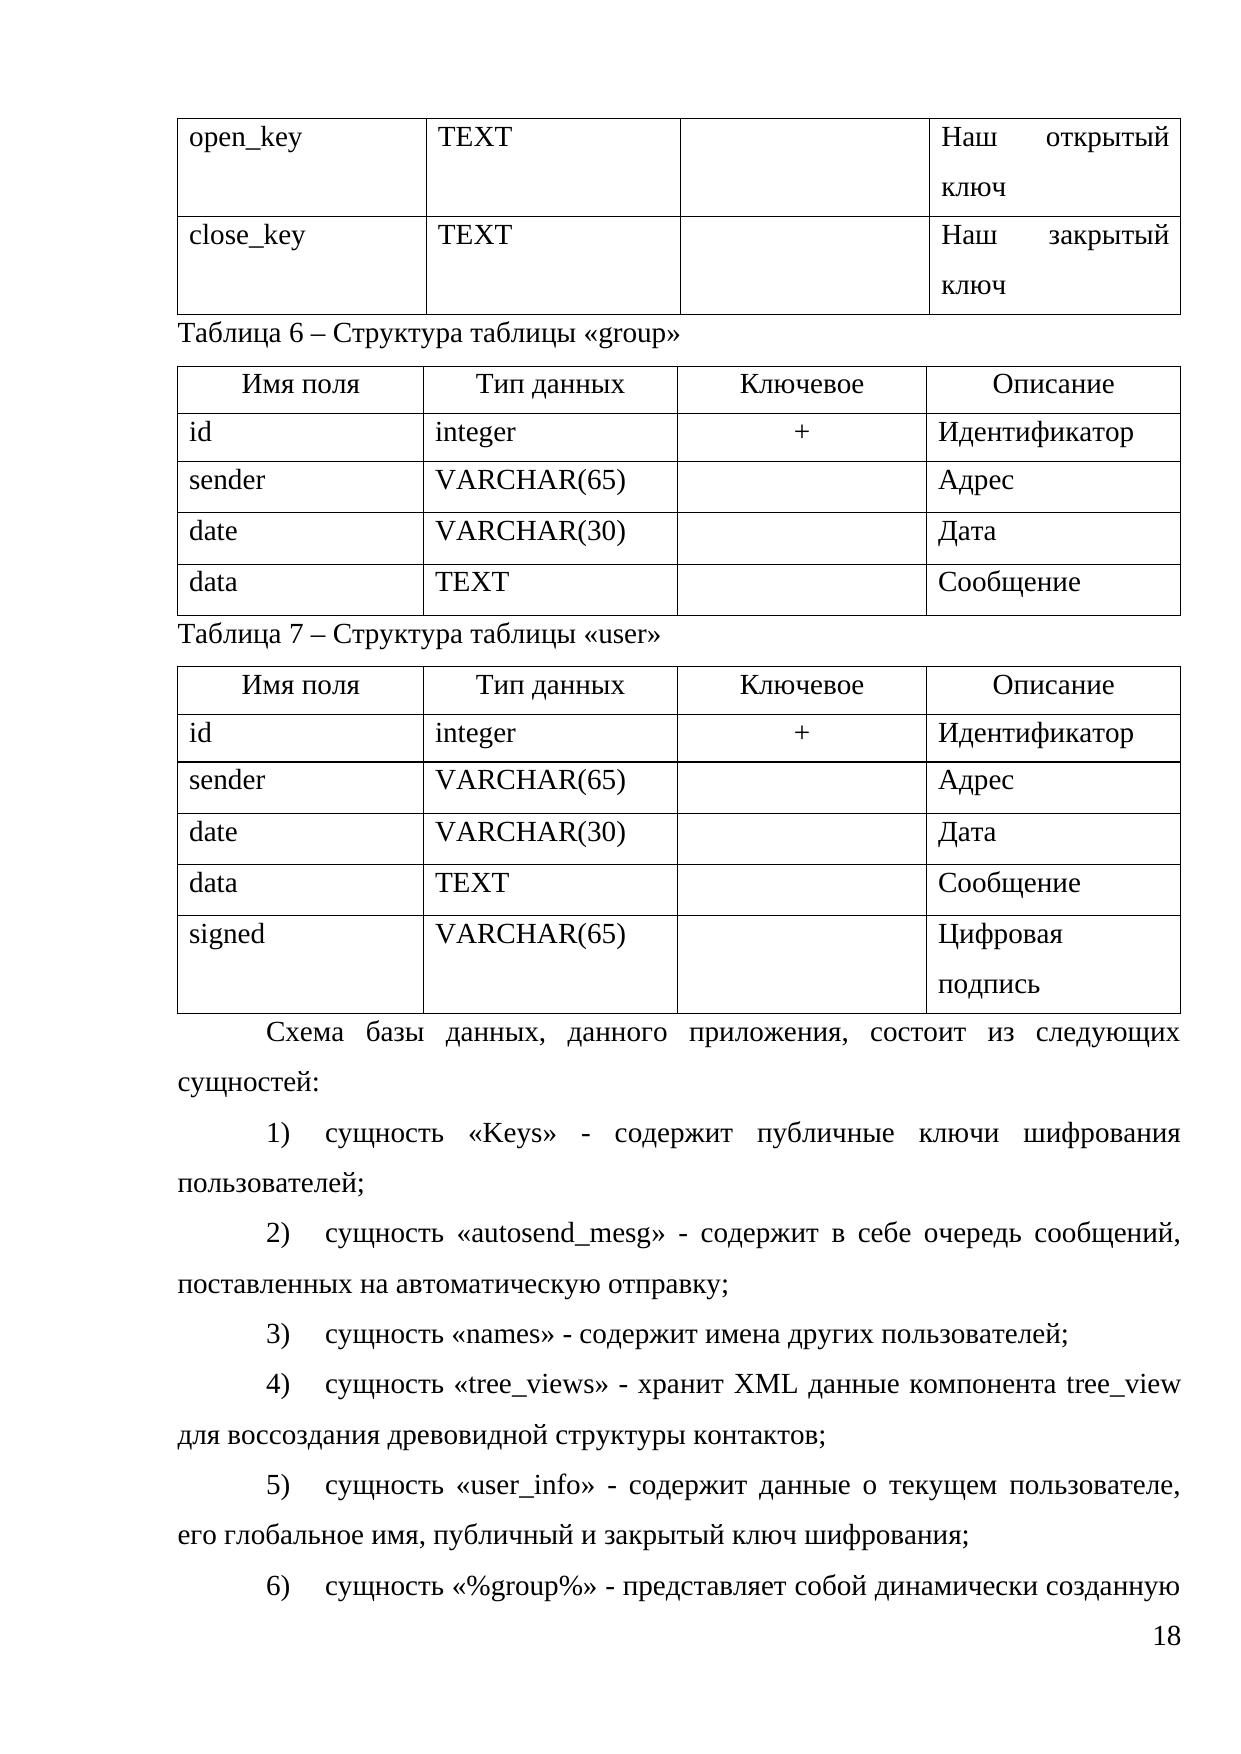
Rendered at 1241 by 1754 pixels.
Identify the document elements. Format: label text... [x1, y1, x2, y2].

table_cell + [678, 414, 926, 461]
table_cell Наш открытый ключ [930, 119, 1180, 216]
table_header Описание [927, 667, 1180, 714]
table_cell id [178, 715, 423, 761]
table_cell [678, 865, 926, 915]
table_header Описание [927, 367, 1180, 413]
table_cell Идентификатор [927, 715, 1180, 761]
table_cell Цифровая подпись [927, 916, 1180, 1013]
table_cell Дата [927, 513, 1180, 563]
list сущность «user_info» - содержит данные о текущем пользователе, его глобальное имя, публичный и закрытый ключ шифрования; [177, 1467, 1181, 1551]
table_cell + [678, 715, 926, 761]
table_cell Адрес [927, 763, 1180, 813]
table_cell TEXT [427, 119, 680, 216]
table_cell VARCHAR(65) [424, 763, 677, 813]
table_cell [678, 462, 926, 512]
table_cell [681, 217, 929, 314]
table_cell signed [178, 916, 423, 1013]
table_cell TEXT [424, 565, 677, 615]
list сущность «tree_views» - хранит XML данные компонента tree_view для воссоздания древовидной структуры контактов; [177, 1366, 1181, 1450]
table_header Тип данных [424, 667, 677, 714]
table_cell VARCHAR(30) [424, 513, 677, 563]
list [177, 1568, 1181, 1601]
text Таблица 6 – Структура таблицы «group» [177, 315, 1181, 349]
table_header Ключевое [678, 367, 926, 413]
table_cell integer [424, 715, 677, 761]
list сущность «autosend_mesg» - cодержит в себе очередь сообщений, поставленных на автоматическую отправку; [177, 1216, 1181, 1299]
table_cell date [178, 513, 423, 563]
table_cell close_key [178, 217, 426, 314]
table_cell [678, 814, 926, 864]
table_cell open_key [178, 119, 426, 216]
table_cell Сообщение [927, 865, 1180, 915]
table_cell data [178, 565, 423, 615]
list сущность «names» - содержит имена других пользователей; [177, 1316, 1181, 1350]
table_header Имя поля [178, 667, 423, 714]
table_header Тип данных [424, 367, 677, 413]
table_cell VARCHAR(65) [424, 916, 677, 1013]
table_cell [678, 916, 926, 1013]
table_cell TEXT [427, 217, 680, 314]
table_cell id [178, 414, 423, 461]
table_cell date [178, 814, 423, 864]
text Схема базы данных, данного приложения, состоит из следующих сущностей: [177, 1014, 1181, 1098]
table_cell sender [178, 763, 423, 813]
table_cell integer [424, 414, 677, 461]
table_cell VARCHAR(65) [424, 462, 677, 512]
table_cell [678, 513, 926, 563]
table_cell TEXT [424, 865, 677, 915]
table_cell [678, 763, 926, 813]
table_cell Дата [927, 814, 1180, 864]
table_header Ключевое [678, 667, 926, 714]
table_cell sender [178, 462, 423, 512]
table_cell [681, 119, 929, 216]
table_header Имя поля [178, 367, 423, 413]
table_cell data [178, 865, 423, 915]
table_cell Идентификатор [927, 414, 1180, 461]
text Таблица 7 – Структура таблицы «user» [177, 616, 1181, 649]
table_cell Сообщение [927, 565, 1180, 615]
table_cell VARCHAR(30) [424, 814, 677, 864]
table_cell Наш закрытый ключ [930, 217, 1180, 314]
list сущность «Keys» - содержит публичные ключи шифрования пользователей; [177, 1115, 1181, 1199]
table_cell [678, 565, 926, 615]
table_cell Адрес [927, 462, 1180, 512]
